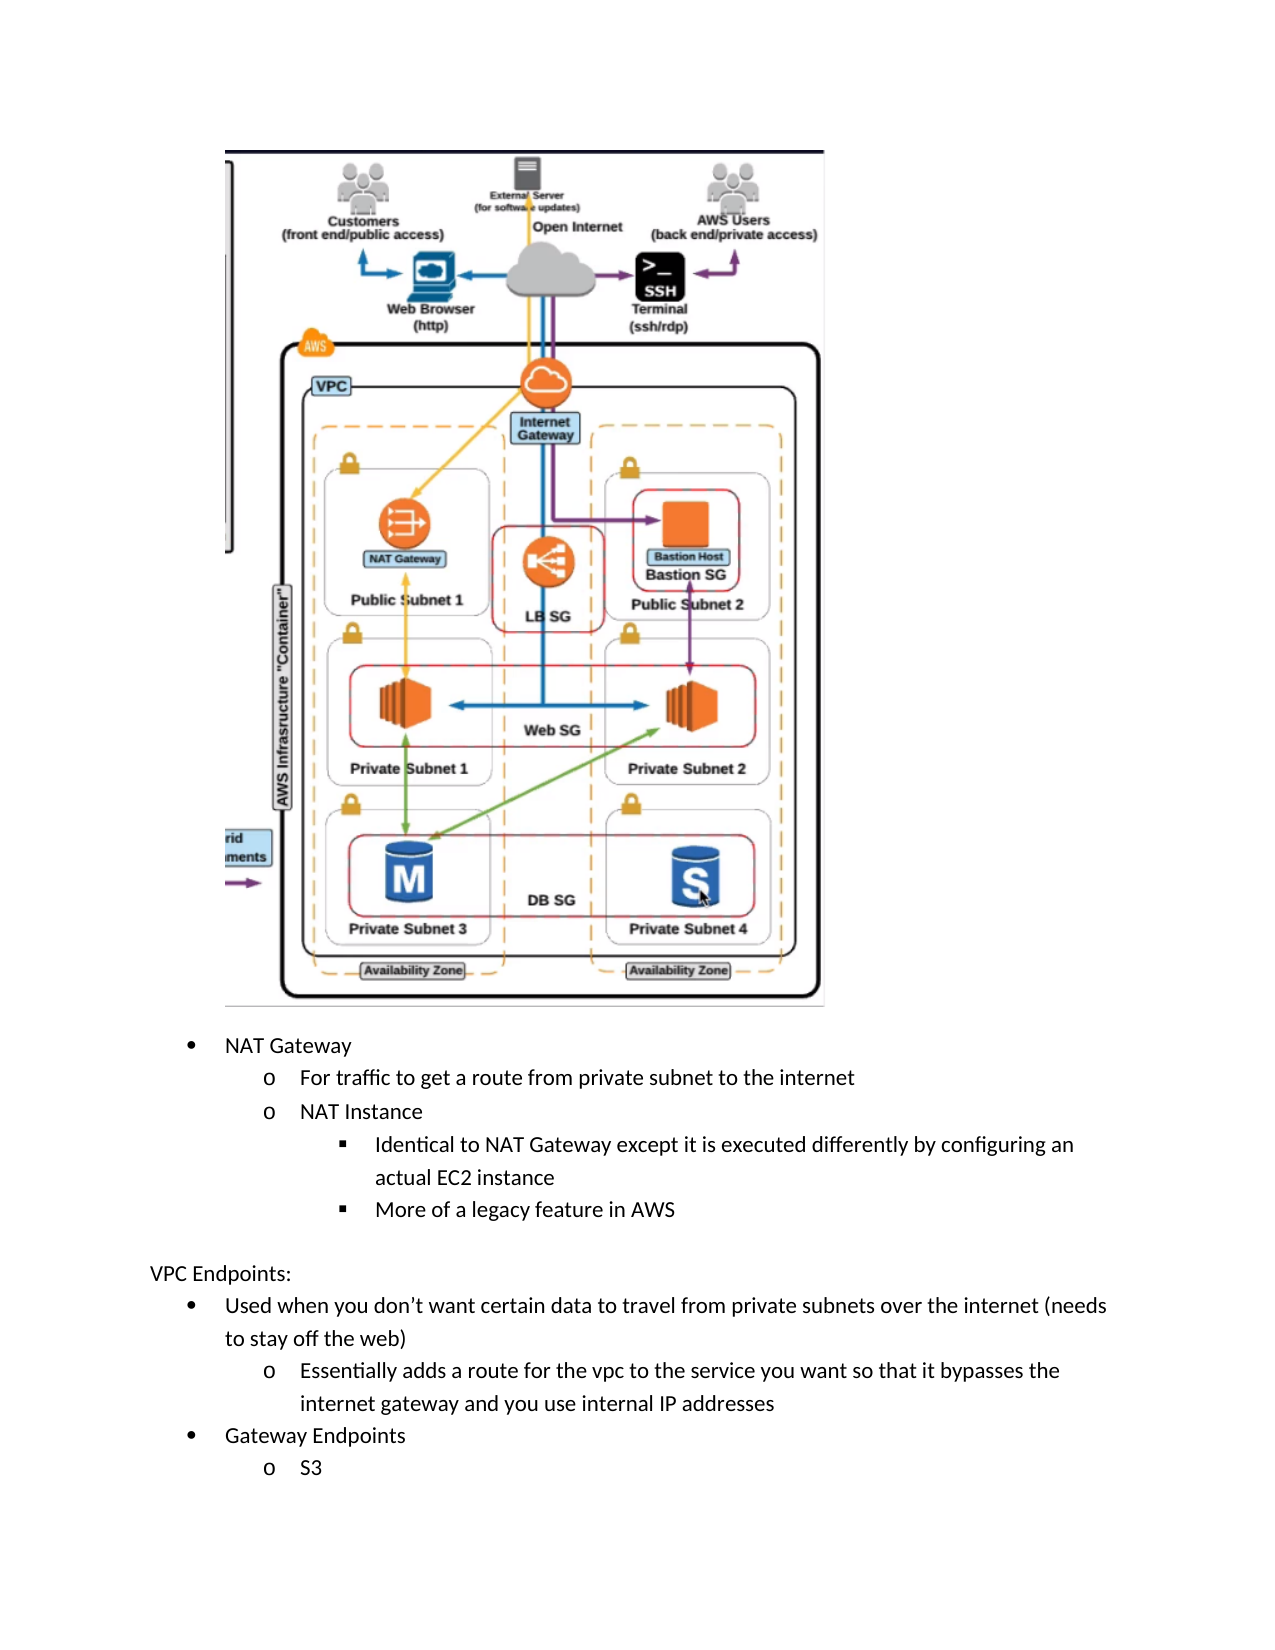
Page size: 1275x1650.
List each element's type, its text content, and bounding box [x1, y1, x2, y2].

list For traffic to get a route from private subnet to the internet [262, 1063, 1125, 1093]
list Essentially adds a route for the vpc to the service you want so that it bypasses the internet gateway and you use internal IP addresses [262, 1356, 1125, 1417]
list More of a legacy feature in AWS [337, 1195, 1125, 1223]
list VPC Endpoints: [150, 1259, 1125, 1287]
list S3 [262, 1453, 1125, 1483]
picture [225, 150, 826, 1007]
list Used when you don’t want certain data to travel from private subnets over the internet (needs to stay off the web) [187, 1291, 1125, 1352]
list NAT Instance [262, 1097, 1125, 1126]
list Identical to NAT Gateway except it is executed differently by configuring an actual EC2 instance [337, 1131, 1125, 1191]
list Gateway Endpoints [187, 1421, 1125, 1449]
list NAT Gateway [187, 1031, 1125, 1059]
